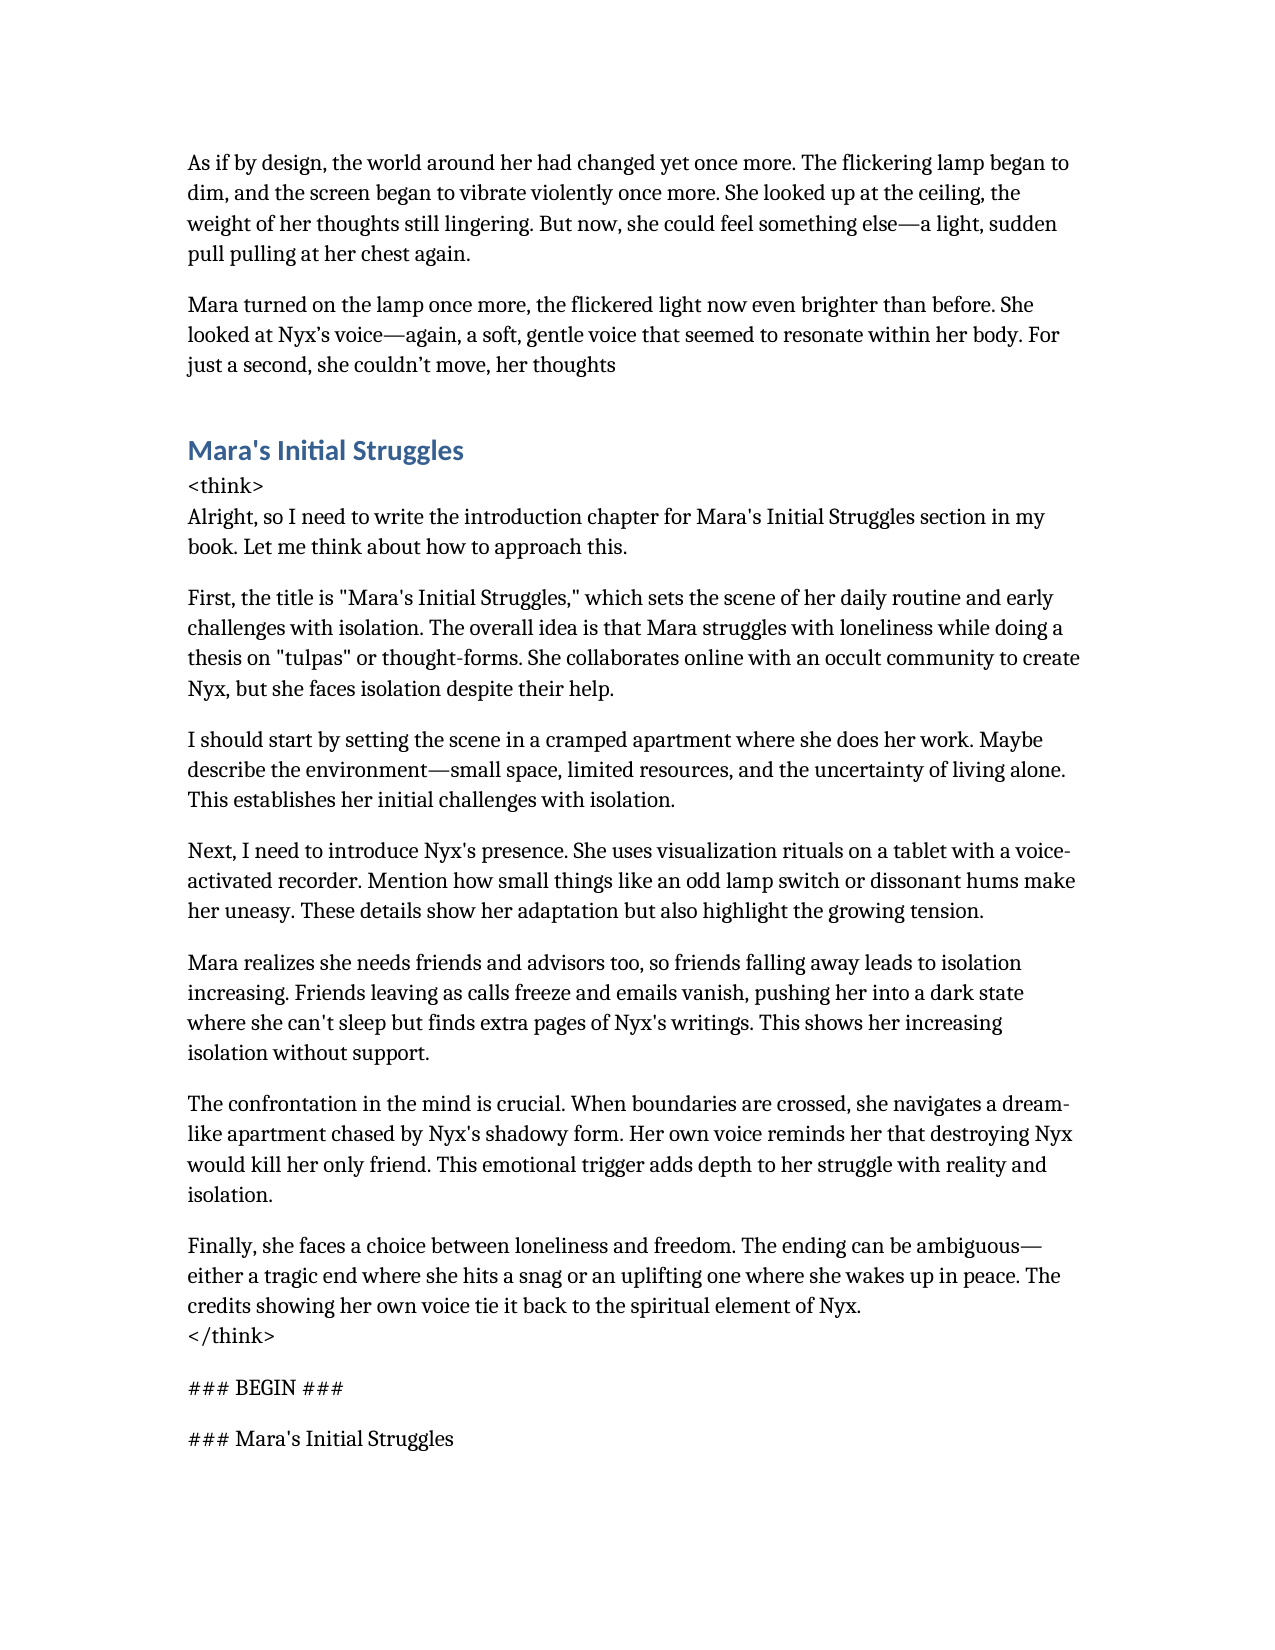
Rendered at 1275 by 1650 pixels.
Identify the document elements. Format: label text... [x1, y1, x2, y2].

text First, the title is "Mara's Initial Struggles," which sets the scene of her daily routine and early challenges with isolation. The overall idea is that Mara struggles with loneliness while doing a thesis on "tulpas" or thought-forms. She collaborates online with an occult community to create Nyx, but she faces isolation despite their help. [187, 585, 1087, 702]
text The confrontation in the mind is crucial. When boundaries are crossed, she navigates a dream-like apartment chased by Nyx's shadowy form. Her own voice reminds her that destroying Nyx would kill her only friend. This emotional trigger adds depth to her struggle with reality and isolation. [187, 1091, 1087, 1208]
text Mara turned on the lamp once more, the flickered light now even brighter than before. She looked at Nyx’s voice—again, a soft, gentle voice that seemed to resonate within her body. For just a second, she couldn’t move, her thoughts [187, 292, 1087, 378]
text Mara realizes she needs friends and advisors too, so friends falling away leads to isolation increasing. Friends leaving as calls freeze and emails vanish, pushing her into a dark state where she can't sleep but finds extra pages of Nyx's writings. This shows her increasing isolation without support. [187, 949, 1087, 1066]
text I should start by setting the scene in a cramped apartment where she does her work. Maybe describe the environment—small space, limited resources, and the uncertainty of living alone. This establishes her initial challenges with isolation. [187, 726, 1087, 813]
text <think> Alright, so I need to write the introduction chapter for Mara's Initial Struggles section in my book. Let me think about how to approach this. [187, 473, 1087, 560]
text Next, I need to introduce Nyx's presence. She uses visualization rituals on a tablet with a voice-activated recorder. Mention how small things like an odd lamp switch or dissonant hums make her uneasy. These details show her adaptation but also highlight the growing tension. [187, 838, 1087, 924]
text ### Mara's Initial Struggles [187, 1425, 1087, 1452]
text Finally, she faces a choice between loneliness and freedom. The ending can be ambiguous—either a tragic end where she hits a snag or an uplifting one where she wakes up in peace. The credits showing her own voice tie it back to the spiritual element of Nyx. </think> [187, 1233, 1087, 1349]
text ### BEGIN ### [187, 1374, 1087, 1401]
subtitle Mara's Initial Struggles [187, 432, 1087, 468]
